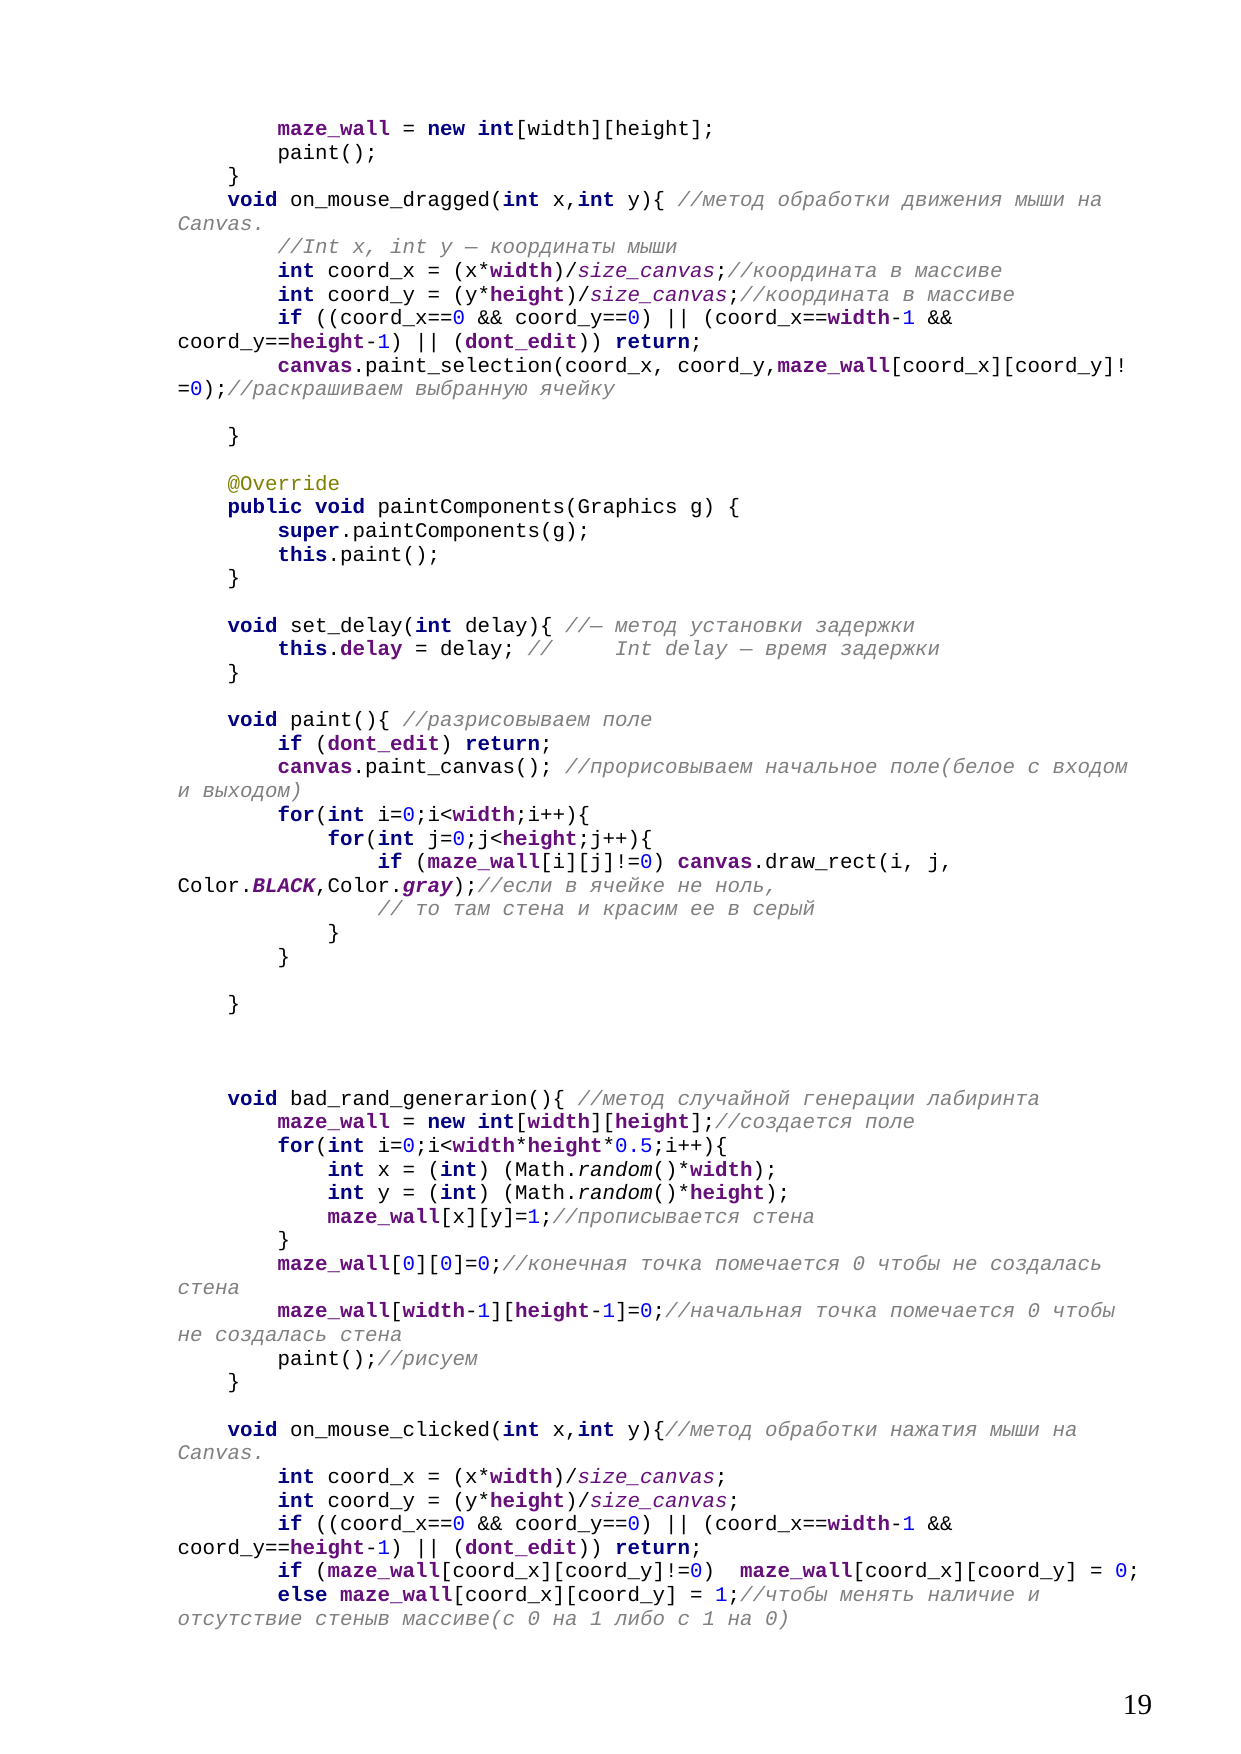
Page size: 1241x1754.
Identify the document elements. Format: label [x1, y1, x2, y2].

text [177, 118, 1152, 1631]
